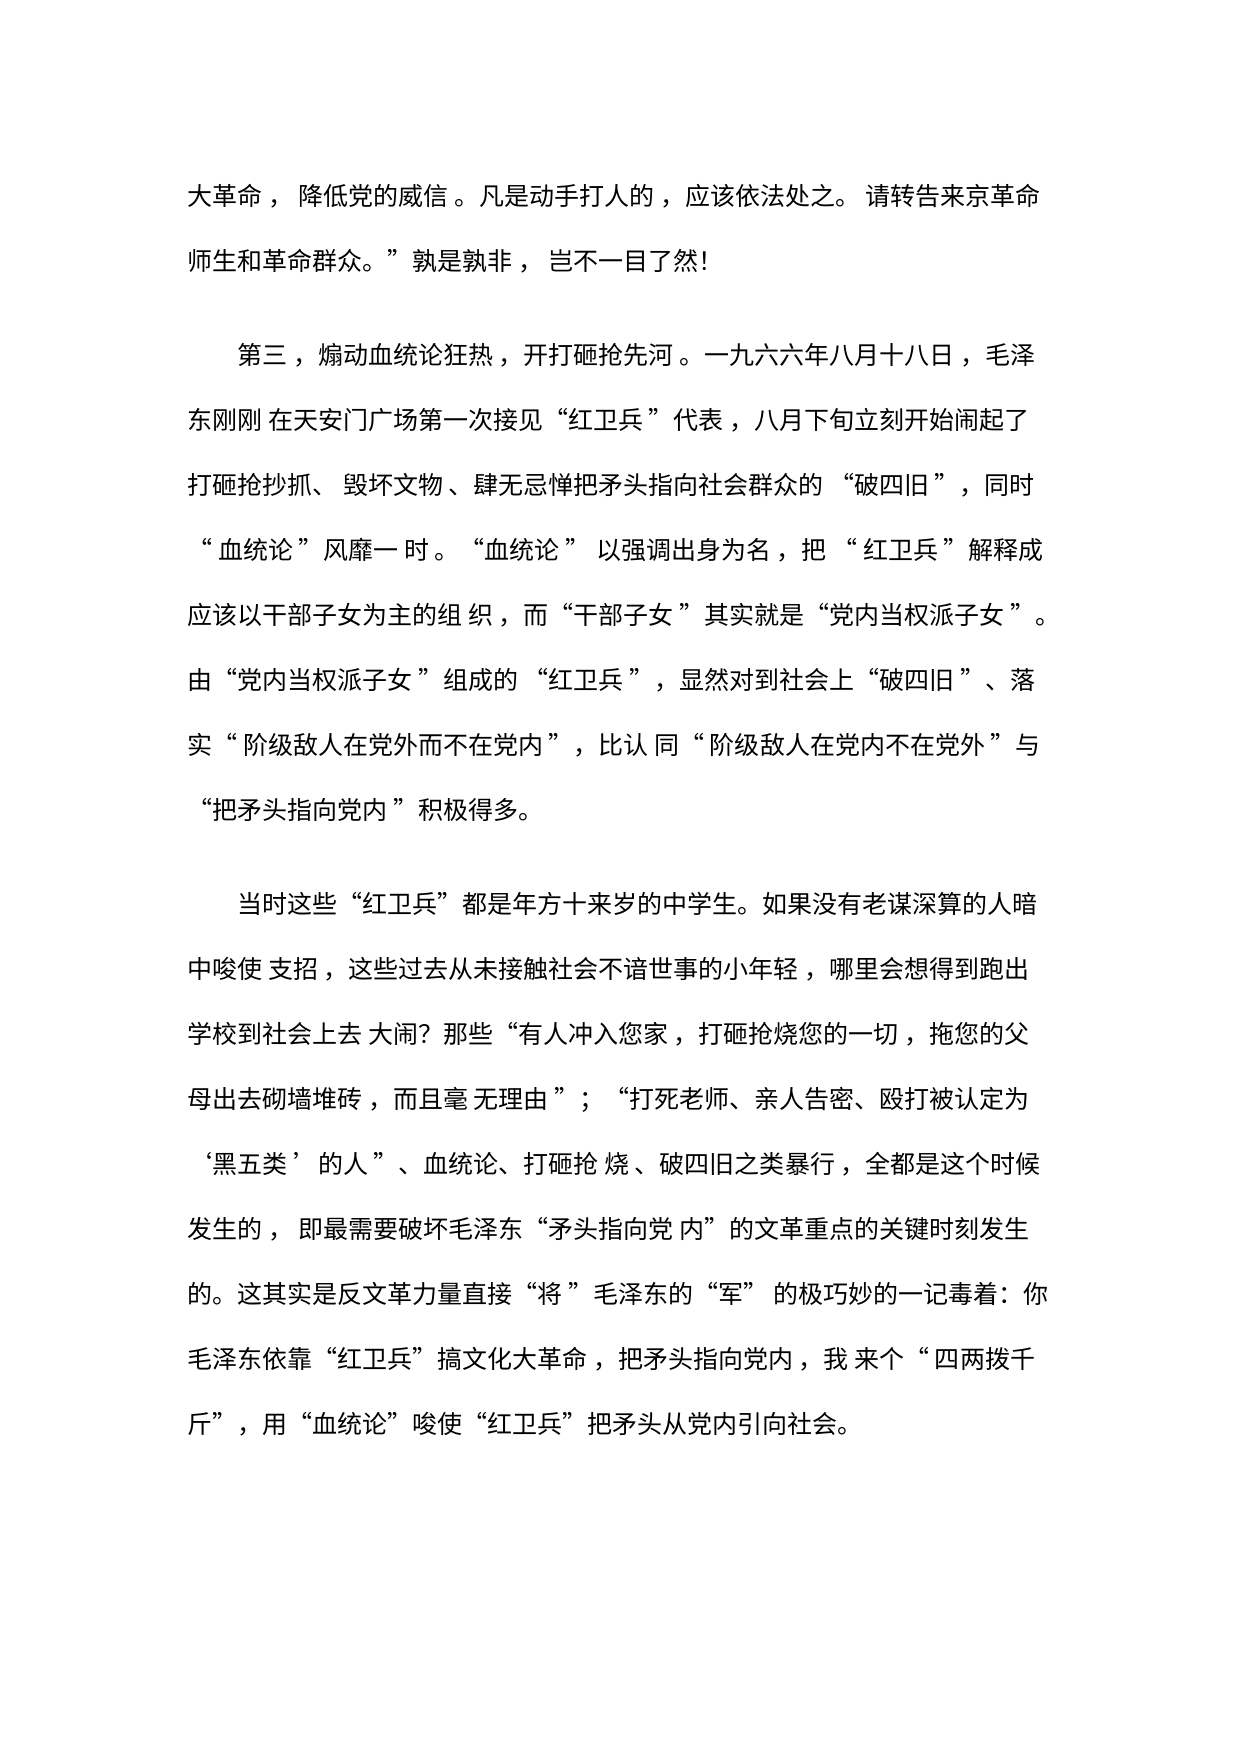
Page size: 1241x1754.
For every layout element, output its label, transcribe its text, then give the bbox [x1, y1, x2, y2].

text 第三 ，煽动血统论狂热 ，开打砸抢先河 。一九六六年八月十八日 ，毛泽东刚刚 在天安门广场第一次接见“红卫兵 ”代表 ，八月下旬立刻开始闹起了打砸抢抄抓、 毁坏文物 、肆无忌惮把矛头指向社会群众的 “破四旧 ”，同时 “ 血统论 ”风靡一 时 。“血统论 ” 以强调出身为名 ，把 “ 红卫兵 ”解释成应该以干部子女为主的组 织 ，而“干部子女 ”其实就是“党内当权派子女 ”。由“党内当权派子女 ”组成的 “红卫兵 ”，显然对到社会上“破四旧 ”、落实“ 阶级敌人在党外而不在党内 ”，比认 同“ 阶级敌人在党内不在党外 ”与“把矛头指向党内 ”积极得多。 [187, 321, 1053, 841]
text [187, 162, 1053, 292]
text 当时这些“红卫兵”都是年方十来岁的中学生。如果没有老谋深算的人暗中唆使 支招 ，这些过去从未接触社会不谙世事的小年轻 ，哪里会想得到跑出学校到社会上去 大闹？那些“有人冲入您家 ，打砸抢烧您的一切 ，拖您的父母出去砌墙堆砖 ，而且毫 无理由 ”；“打死老师、亲人告密、殴打被认定为‘黑五类 ’的人 ”、血统论、打砸抢 烧 、破四旧之类暴行 ，全都是这个时候发生的 ， 即最需要破坏毛泽东“矛头指向党 内”的文革重点的关键时刻发生的。这其实是反文革力量直接“将 ”毛泽东的“军” 的极巧妙的一记毒着：你毛泽东依靠“红卫兵”搞文化大革命 ，把矛头指向党内 ，我 来个“ 四两拨千斤”，用“血统论”唆使“红卫兵”把矛头从党内引向社会。 [187, 870, 1053, 1455]
